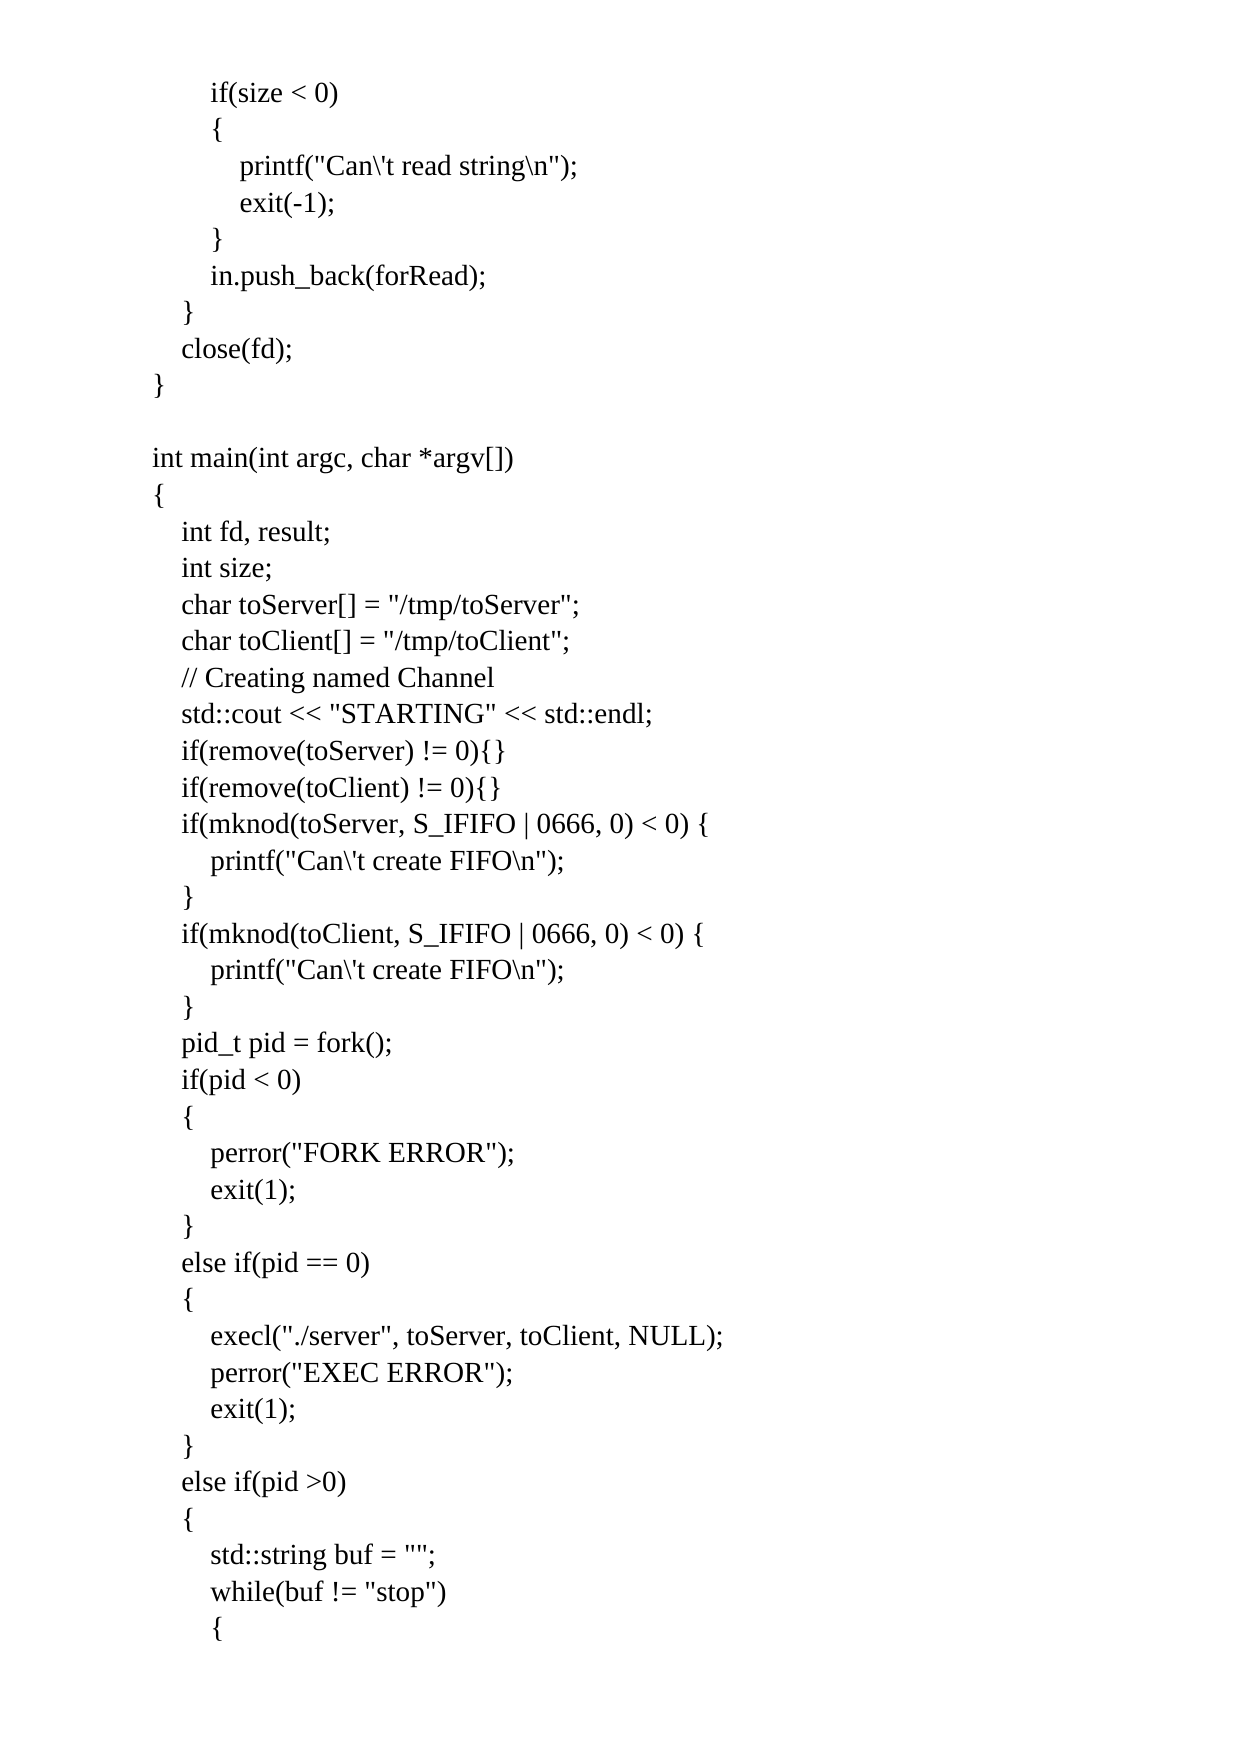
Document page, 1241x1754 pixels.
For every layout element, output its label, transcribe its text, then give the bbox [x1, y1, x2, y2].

text in.push_back(forRead); [93, 258, 1147, 291]
text while(buf != "stop") [93, 1574, 1147, 1608]
text printf("Can\'t create FIFO\n"); [93, 843, 1147, 876]
text { [93, 477, 1147, 511]
text std::string buf = ""; [93, 1537, 1147, 1571]
text else if(pid >0) [93, 1464, 1147, 1498]
text exit(1); [93, 1391, 1147, 1425]
text } [93, 367, 1147, 401]
text char toServer[] = "/tmp/toServer"; [93, 587, 1147, 620]
text int main(int argc, char *argv[]) [93, 441, 1147, 474]
text } [93, 1428, 1147, 1461]
text close(fd); [93, 331, 1147, 364]
text int fd, result; [93, 514, 1147, 547]
text } [93, 294, 1147, 328]
text // Creating named Channel [93, 660, 1147, 693]
text } [93, 1208, 1147, 1242]
text { [93, 1611, 1147, 1644]
text execl("./server", toServer, toClient, NULL); [93, 1318, 1147, 1352]
text std::cout << "STARTING" << std::endl; [93, 697, 1147, 730]
text perror("FORK ERROR"); [93, 1135, 1147, 1169]
text printf("Can\'t read string\n"); [93, 148, 1147, 182]
text { [93, 1501, 1147, 1534]
text printf("Can\'t create FIFO\n"); [93, 952, 1147, 986]
text { [93, 112, 1147, 145]
text { [93, 1282, 1147, 1315]
text } [93, 221, 1147, 255]
text { [93, 1099, 1147, 1132]
text if(mknod(toClient, S_IFIFO | 0666, 0) < 0) { [93, 916, 1147, 949]
text perror("EXEC ERROR"); [93, 1355, 1147, 1388]
text if(remove(toClient) != 0){} [93, 770, 1147, 803]
text } [93, 879, 1147, 913]
text else if(pid == 0) [93, 1245, 1147, 1278]
text if(remove(toServer) != 0){} [93, 733, 1147, 767]
text if(pid < 0) [93, 1062, 1147, 1096]
text char toClient[] = "/tmp/toClient"; [93, 623, 1147, 657]
text if(mknod(toServer, S_IFIFO | 0666, 0) < 0) { [93, 806, 1147, 840]
text pid_t pid = fork(); [93, 1026, 1147, 1059]
text int size; [93, 550, 1147, 584]
text if(size < 0) [93, 75, 1147, 108]
text exit(-1); [93, 185, 1147, 218]
text exit(1); [93, 1172, 1147, 1205]
text } [93, 989, 1147, 1023]
